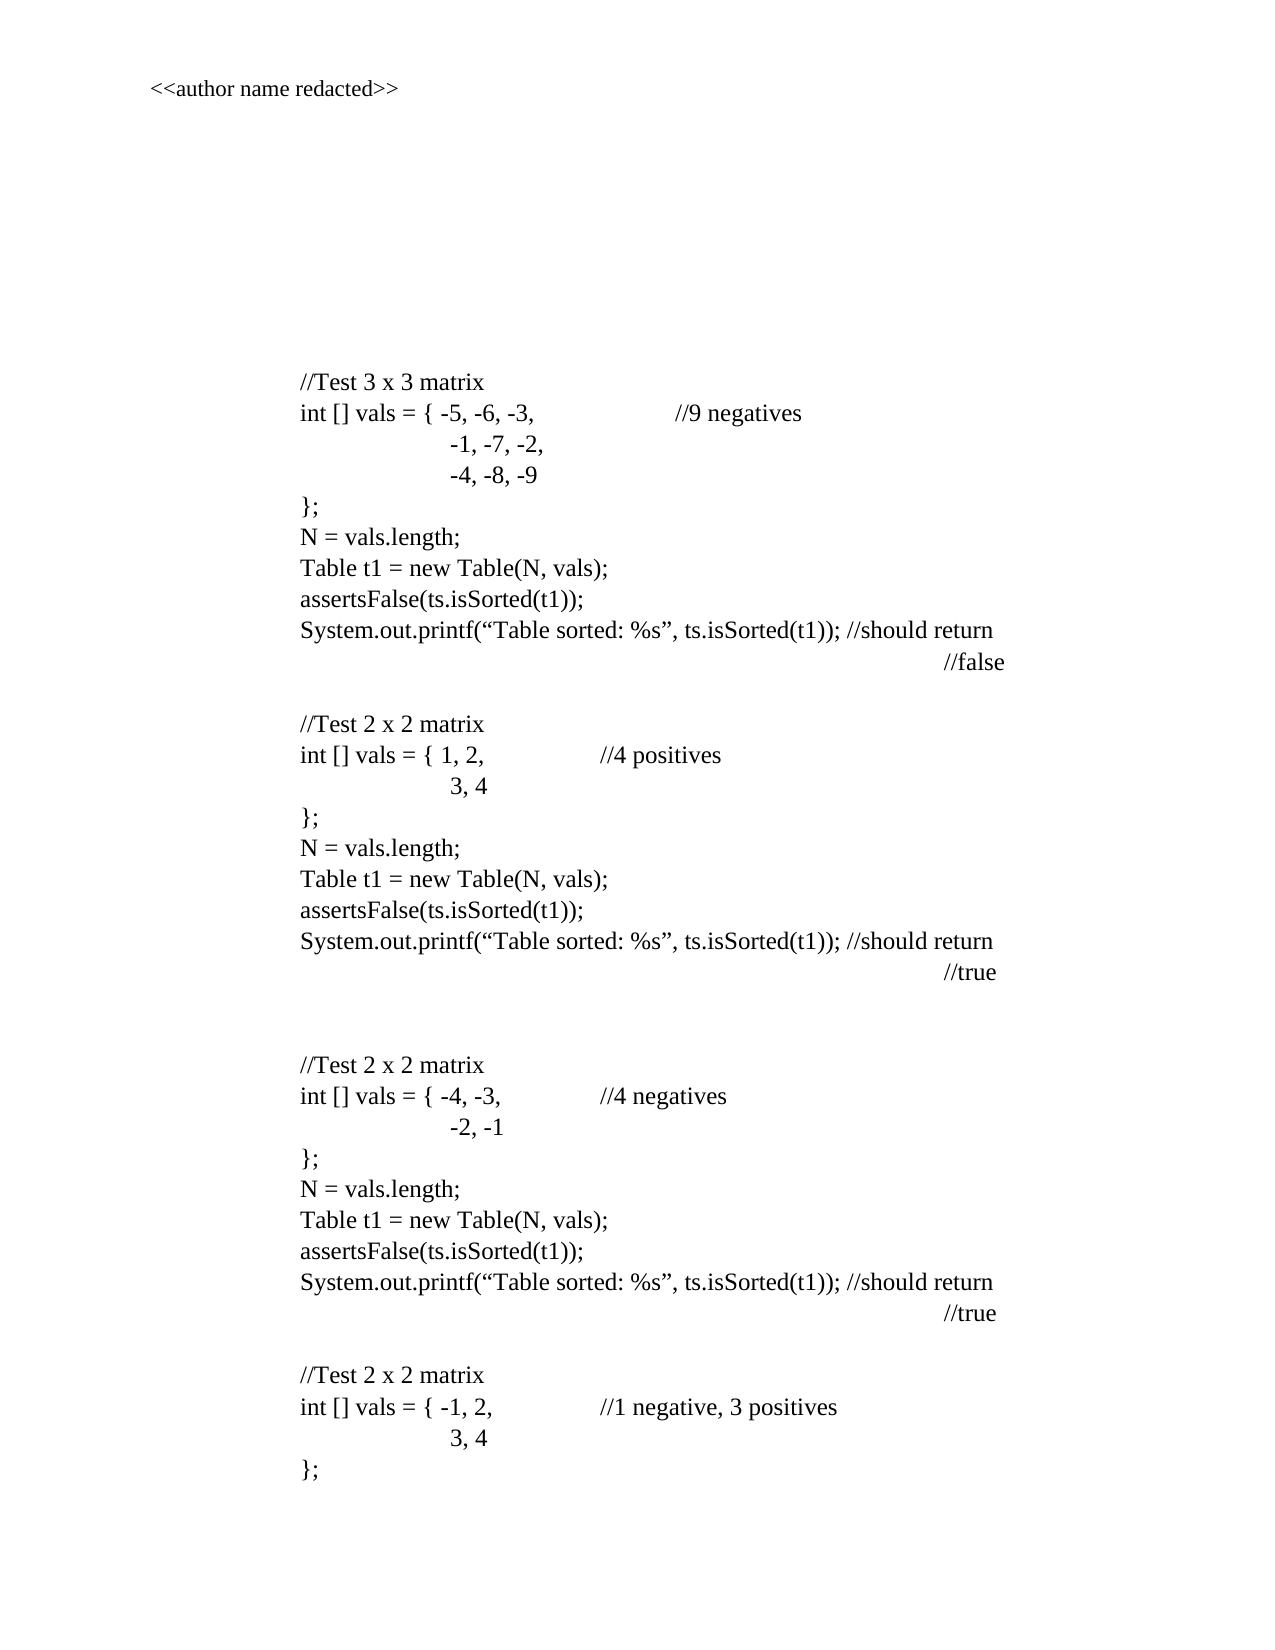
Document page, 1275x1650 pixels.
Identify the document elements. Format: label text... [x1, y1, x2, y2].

text int [] vals = { -4, -3, //4 negatives [300, 1081, 1125, 1110]
text -2, -1 [450, 1112, 1125, 1141]
text 3, 4 [450, 1423, 1125, 1451]
text assertsFalse(ts.isSorted(t1)); [300, 584, 1125, 613]
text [300, 1267, 1125, 1296]
text System.out.printf(“Table sorted: %s”, ts.isSorted(t1)); //should return [300, 926, 1125, 955]
text int [] vals = { -1, 2, //1 negative, 3 positives [300, 1392, 1125, 1420]
text //true [825, 1298, 1125, 1327]
text N = vals.length; [300, 1174, 1125, 1203]
text //true [825, 957, 1125, 986]
text //false [825, 647, 1125, 675]
text -4, -8, -9 [450, 460, 1125, 489]
text assertsFalse(ts.isSorted(t1)); [300, 1236, 1125, 1265]
text Table t1 = new Table(N, vals); [300, 553, 1125, 582]
text 3, 4 [450, 771, 1125, 799]
text N = vals.length; [300, 833, 1125, 862]
text N = vals.length; [300, 522, 1125, 551]
text Table t1 = new Table(N, vals); [300, 1205, 1125, 1234]
text int [] vals = { -5, -6, -3, //9 negatives [300, 398, 1125, 427]
text Table t1 = new Table(N, vals); [300, 864, 1125, 893]
text assertsFalse(ts.isSorted(t1)); [300, 895, 1125, 924]
text }; [300, 1143, 1125, 1172]
text //Test 2 x 2 matrix [300, 1050, 1125, 1079]
text int [] vals = { 1, 2, //4 positives [300, 740, 1125, 768]
text }; [300, 802, 1125, 831]
text System.out.printf(“Table sorted: %s”, ts.isSorted(t1)); //should return [300, 616, 1125, 644]
text //Test 2 x 2 matrix [300, 709, 1125, 737]
text }; [300, 491, 1125, 520]
text }; [300, 1454, 1125, 1482]
text -1, -7, -2, [450, 429, 1125, 458]
text //Test 2 x 2 matrix [300, 1361, 1125, 1389]
text //Test 3 x 3 matrix [300, 367, 1125, 396]
